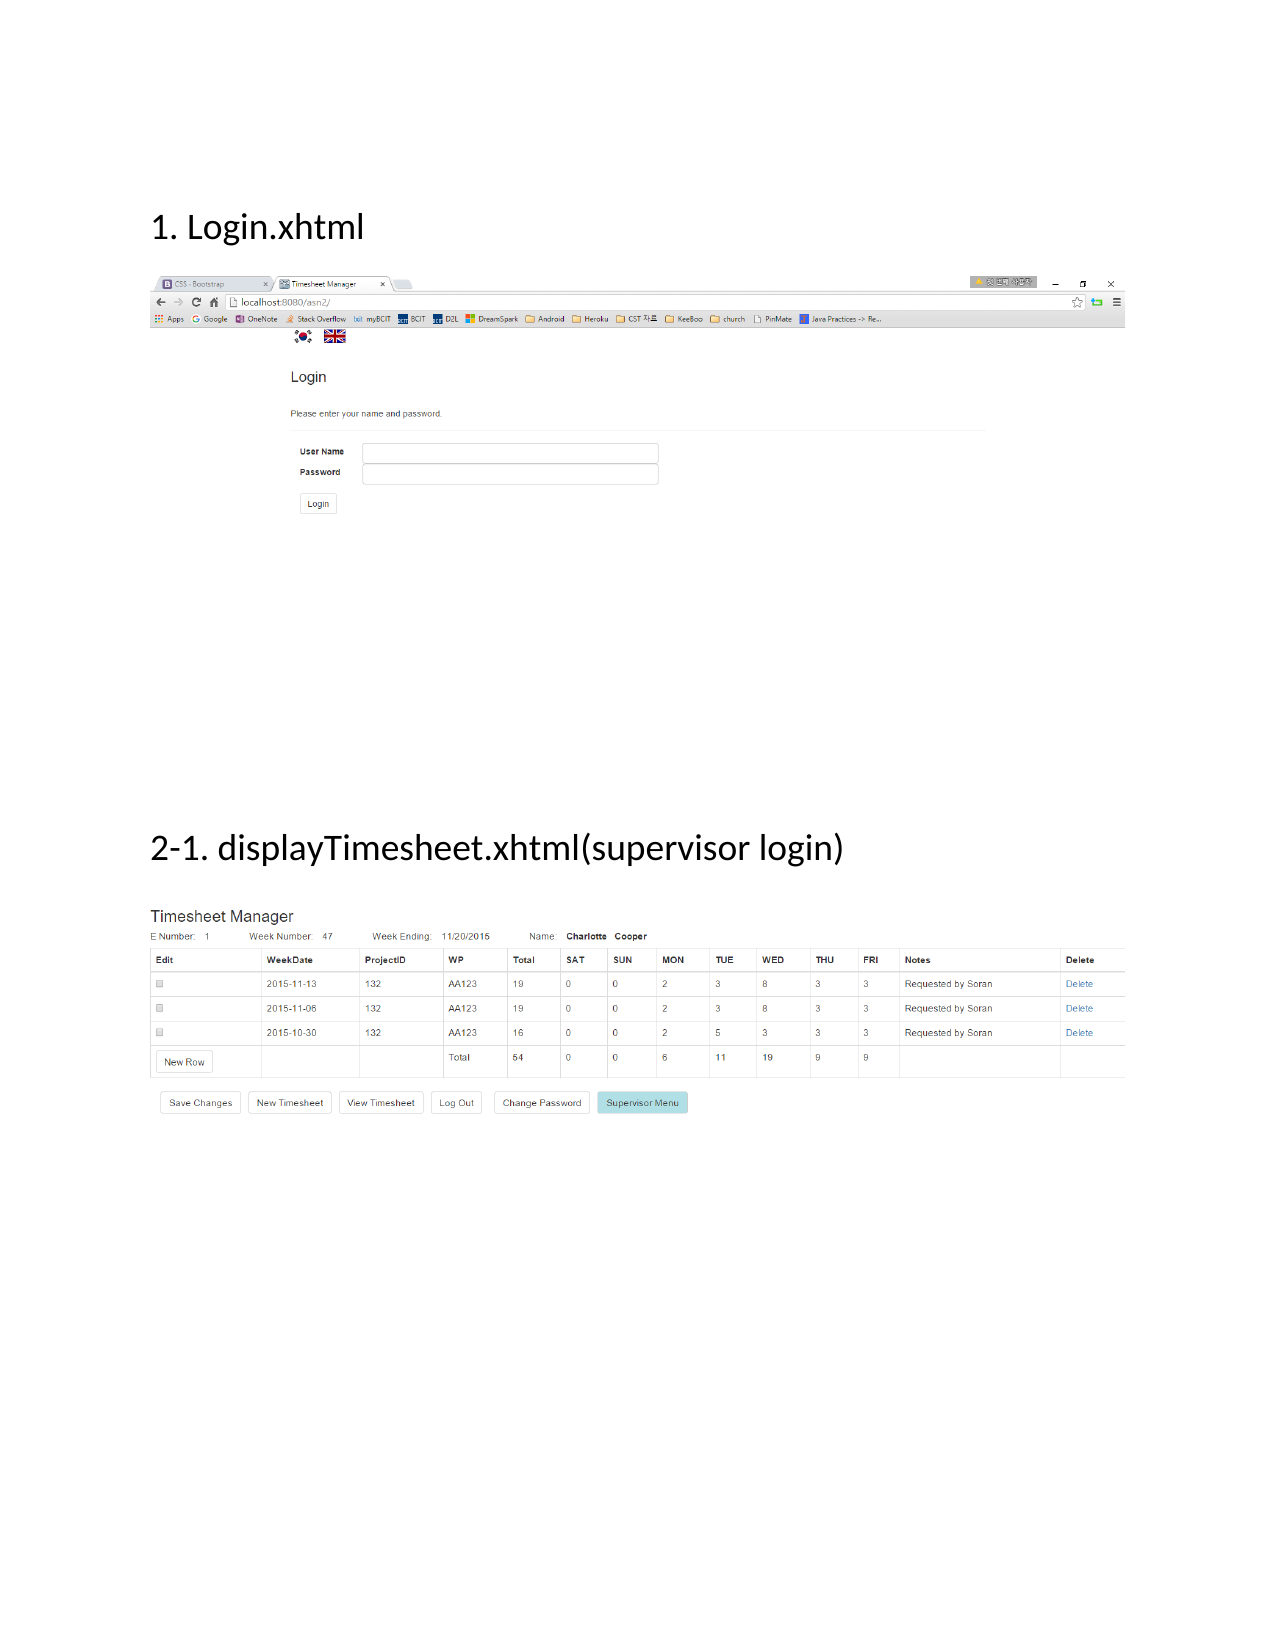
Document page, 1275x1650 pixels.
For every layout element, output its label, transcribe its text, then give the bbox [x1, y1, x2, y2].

text 1. Login.xhtml [150, 150, 1125, 248]
picture [150, 276, 1126, 800]
picture [150, 897, 1125, 1320]
text 2-1. displayTimesheet.xhtml(supervisor login) [150, 824, 1125, 870]
